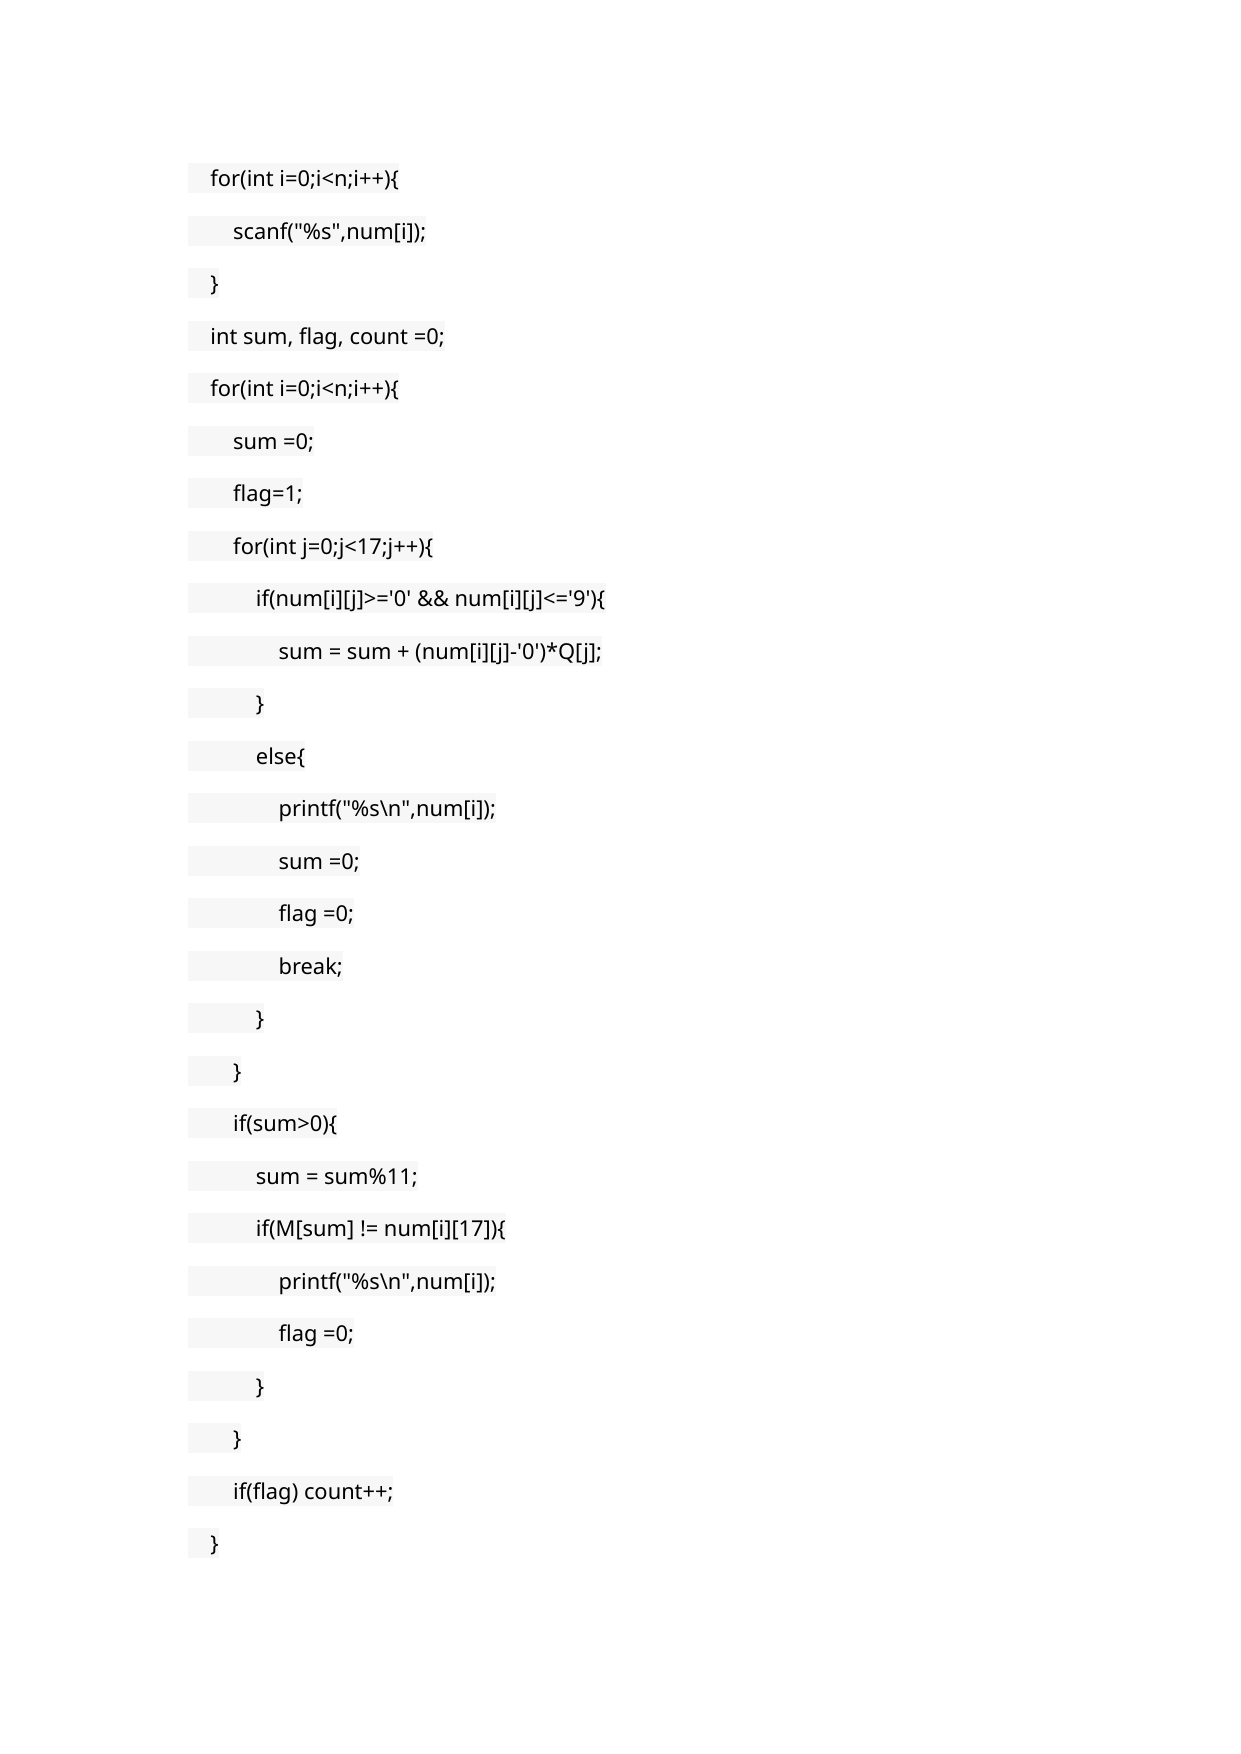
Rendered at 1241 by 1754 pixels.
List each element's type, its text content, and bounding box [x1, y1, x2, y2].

text } [187, 1527, 1053, 1559]
text else{ [187, 739, 1053, 772]
text } [187, 687, 1053, 719]
text flag =0; [187, 1317, 1053, 1349]
text flag=1; [187, 477, 1053, 509]
text printf("%s\n",num[i]); [187, 792, 1053, 824]
text } [187, 1054, 1053, 1087]
text flag =0; [187, 897, 1053, 929]
text int sum, flag, count =0; [187, 319, 1053, 352]
text break; [187, 949, 1053, 982]
text sum =0; [187, 424, 1053, 457]
text } [187, 1369, 1053, 1402]
text if(flag) count++; [187, 1474, 1053, 1507]
text if(sum>0){ [187, 1107, 1053, 1139]
text } [187, 1422, 1053, 1454]
text for(int i=0;i<n;i++){ [187, 372, 1053, 404]
text for(int j=0;j<17;j++){ [187, 529, 1053, 562]
text sum = sum + (num[i][j]-'0')*Q[j]; [187, 634, 1053, 667]
text if(num[i][j]>='0' && num[i][j]<='9'){ [187, 582, 1053, 614]
text } [187, 1002, 1053, 1034]
text if(M[sum] != num[i][17]){ [187, 1212, 1053, 1244]
text for(int i=0;i<n;i++){ [187, 162, 1053, 194]
text sum = sum%11; [187, 1159, 1053, 1192]
text printf("%s\n",num[i]); [187, 1264, 1053, 1297]
text scanf("%s",num[i]); [187, 214, 1053, 247]
text } [187, 267, 1053, 299]
text sum =0; [187, 844, 1053, 877]
